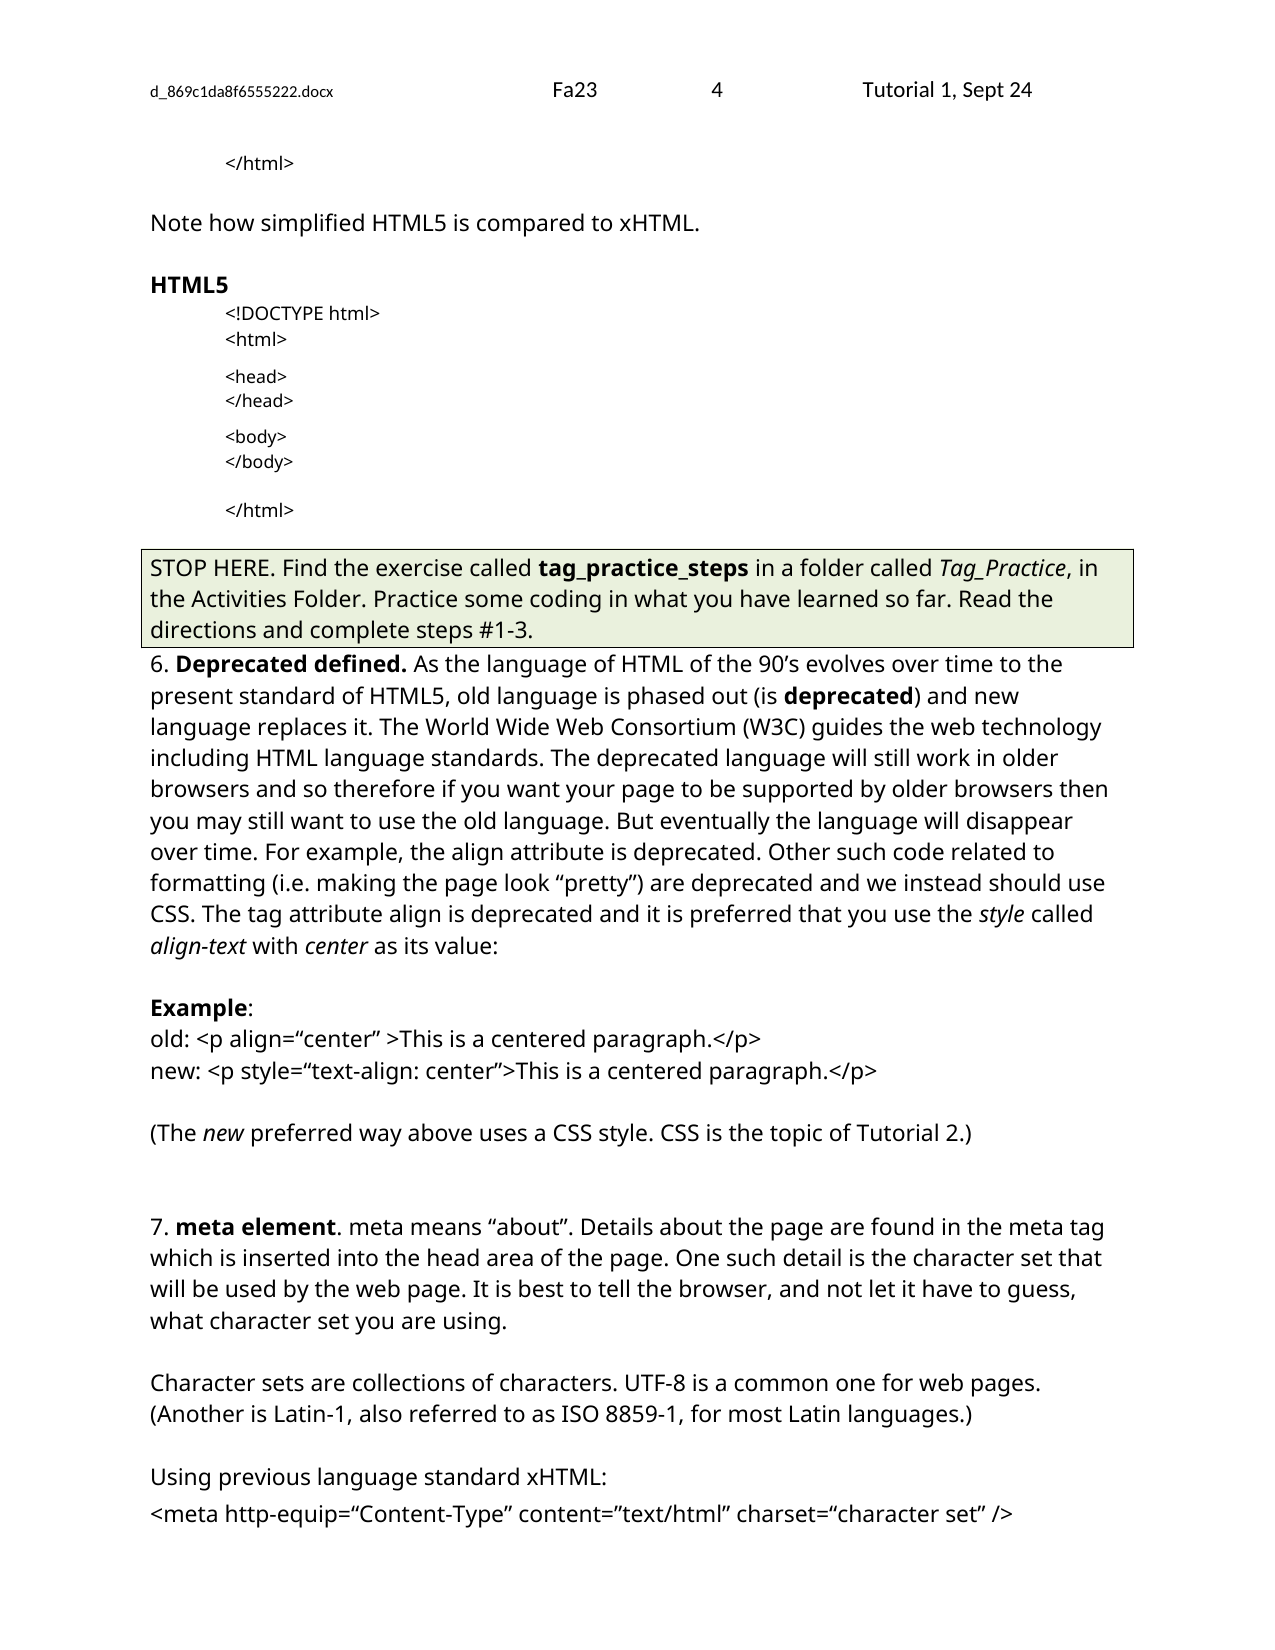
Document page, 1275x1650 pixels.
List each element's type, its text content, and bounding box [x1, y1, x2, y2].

text (The new preferred way above uses a CSS style. CSS is the topic of Tutorial 2.) [150, 1117, 1125, 1148]
text 6. Deprecated defined. As the language of HTML of the 90’s evolves over time to the present standard of HTML5, old language is phased out (is deprecated) and new language replaces it. The World Wide Web Consortium (W3C) guides the web technology including HTML language standards. The deprecated language will still work in older browsers and so therefore if you want your page to be supported by older browsers then you may still want to use the old language. But eventually the language will disappear over time. For example, the align attribute is deprecated. Other such code related to formatting (i.e. making the page look “pretty”) are deprecated and we instead should use CSS. The tag attribute align is deprecated and it is preferred that you use the style called align-text with center as its value: [150, 648, 1125, 961]
text Note how simplified HTML5 is compared to xHTML. [150, 207, 1125, 238]
text Using previous language standard xHTML: [150, 1461, 1125, 1492]
text HTML5 [150, 269, 1125, 301]
text STOP HERE. Find the exercise called tag_practice_steps in a folder called Tag_Practice, in the Activities Folder. Practice some coding in what you have learned so far. Read the directions and complete steps #1-3. [142, 550, 1133, 647]
text </html> [225, 150, 1125, 176]
text new: <p style=“text-align: center”>This is a centered paragraph.</p> [150, 1055, 1125, 1086]
text <html> [225, 326, 1125, 352]
text </body> [225, 449, 1125, 473]
text 7. meta element. meta means “about”. Details about the page are found in the meta tag which is inserted into the head area of the page. One such detail is the character set that will be used by the web page. It is best to tell the browser, and not let it have to guess, what character set you are using. [150, 1211, 1125, 1336]
text <meta http-equip=“Content-Type” content=”text/html” charset=“character set” /> [150, 1498, 1125, 1530]
text Example: [150, 992, 1125, 1023]
text Character sets are collections of characters. UTF-8 is a common one for web pages. (Another is Latin-1, also referred to as ISO 8859-1, for most Latin languages.) [150, 1367, 1125, 1430]
text <head> [225, 364, 1125, 388]
text <body> [225, 425, 1125, 449]
text </head> [225, 388, 1125, 412]
text old: <p align=“center” >This is a centered paragraph.</p> [150, 1023, 1125, 1055]
text <!DOCTYPE html> [225, 301, 1125, 326]
text </html> [225, 497, 1125, 523]
